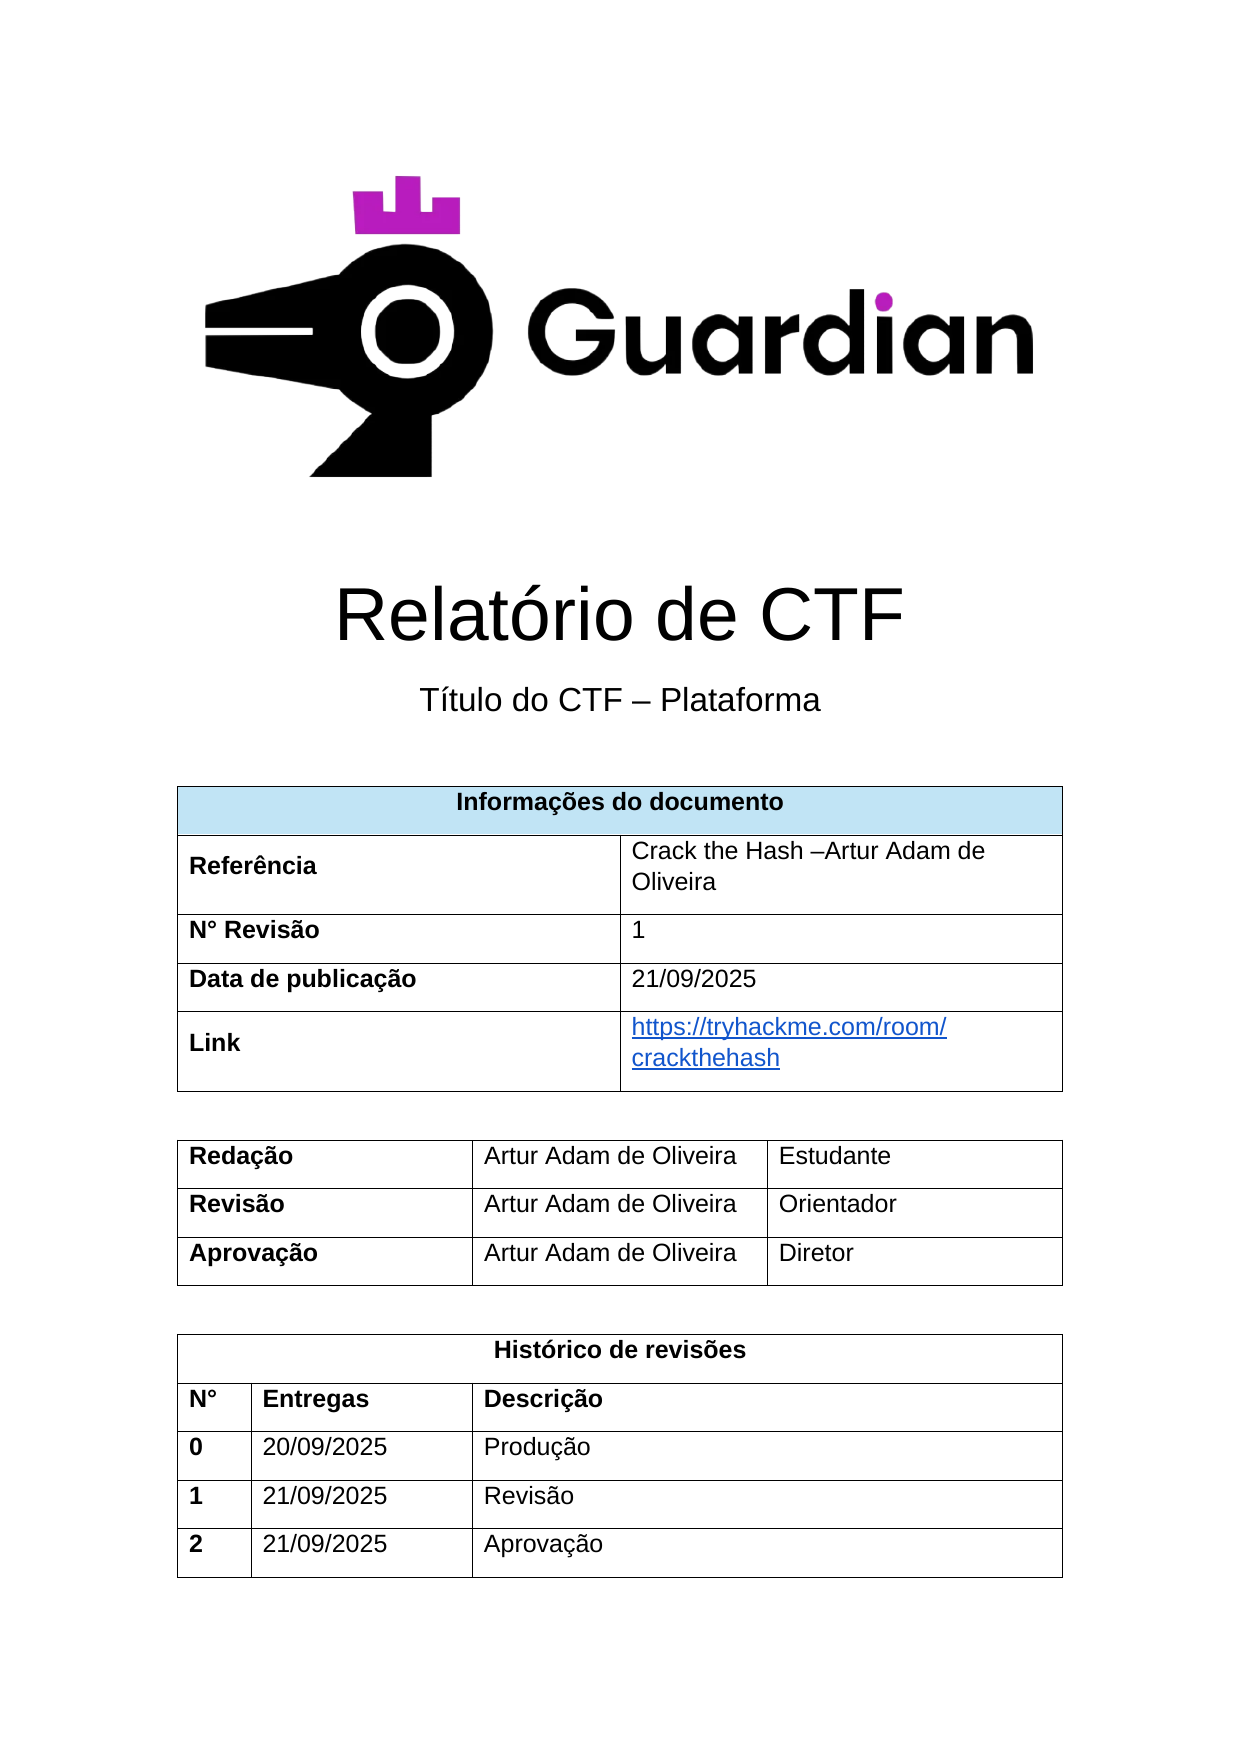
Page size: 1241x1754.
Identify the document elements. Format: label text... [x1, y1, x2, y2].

table_cell 0 [178, 1432, 251, 1479]
table_cell Aprovação [178, 1238, 472, 1285]
table_cell 1 [178, 1481, 251, 1528]
table_cell 21/09/2025 [252, 1529, 472, 1577]
table_cell Aprovação [473, 1529, 1062, 1577]
table_cell https://tryhackme.com/room/crackthehash [621, 1012, 1062, 1091]
table_cell Artur Adam de Oliveira [473, 1189, 767, 1237]
table_header Histórico de revisões [178, 1335, 1062, 1382]
table_cell Revisão [473, 1481, 1062, 1528]
table_cell Descrição [473, 1384, 1062, 1431]
table_cell Data de publicação [178, 964, 620, 1011]
table_cell Entregas [252, 1384, 472, 1431]
text Título do CTF – Plataforma [177, 680, 1063, 719]
table_header Redação [178, 1141, 472, 1188]
table_header Artur Adam de Oliveira [473, 1141, 767, 1188]
table_cell Referência [178, 836, 620, 914]
table_cell Artur Adam de Oliveira [473, 1238, 767, 1285]
table_header Informações do documento [178, 787, 1062, 834]
table_cell Crack the Hash –Artur Adam de Oliveira [621, 836, 1062, 914]
table_cell 20/09/2025 [252, 1432, 472, 1479]
table_cell N° Revisão [178, 915, 620, 963]
table_cell 21/09/2025 [621, 964, 1062, 1011]
table_cell Produção [473, 1432, 1062, 1479]
table_cell 21/09/2025 [252, 1481, 472, 1528]
picture [177, 147, 1063, 504]
table_cell Orientador [768, 1189, 1062, 1237]
table_cell 1 [621, 915, 1062, 963]
table_cell Diretor [768, 1238, 1062, 1285]
text Relatório de CTF [177, 570, 1063, 657]
table_cell Link [178, 1012, 620, 1091]
table_cell N° [178, 1384, 251, 1431]
table_cell Revisão [178, 1189, 472, 1237]
table_cell 2 [178, 1529, 251, 1577]
table_header Estudante [768, 1141, 1062, 1188]
